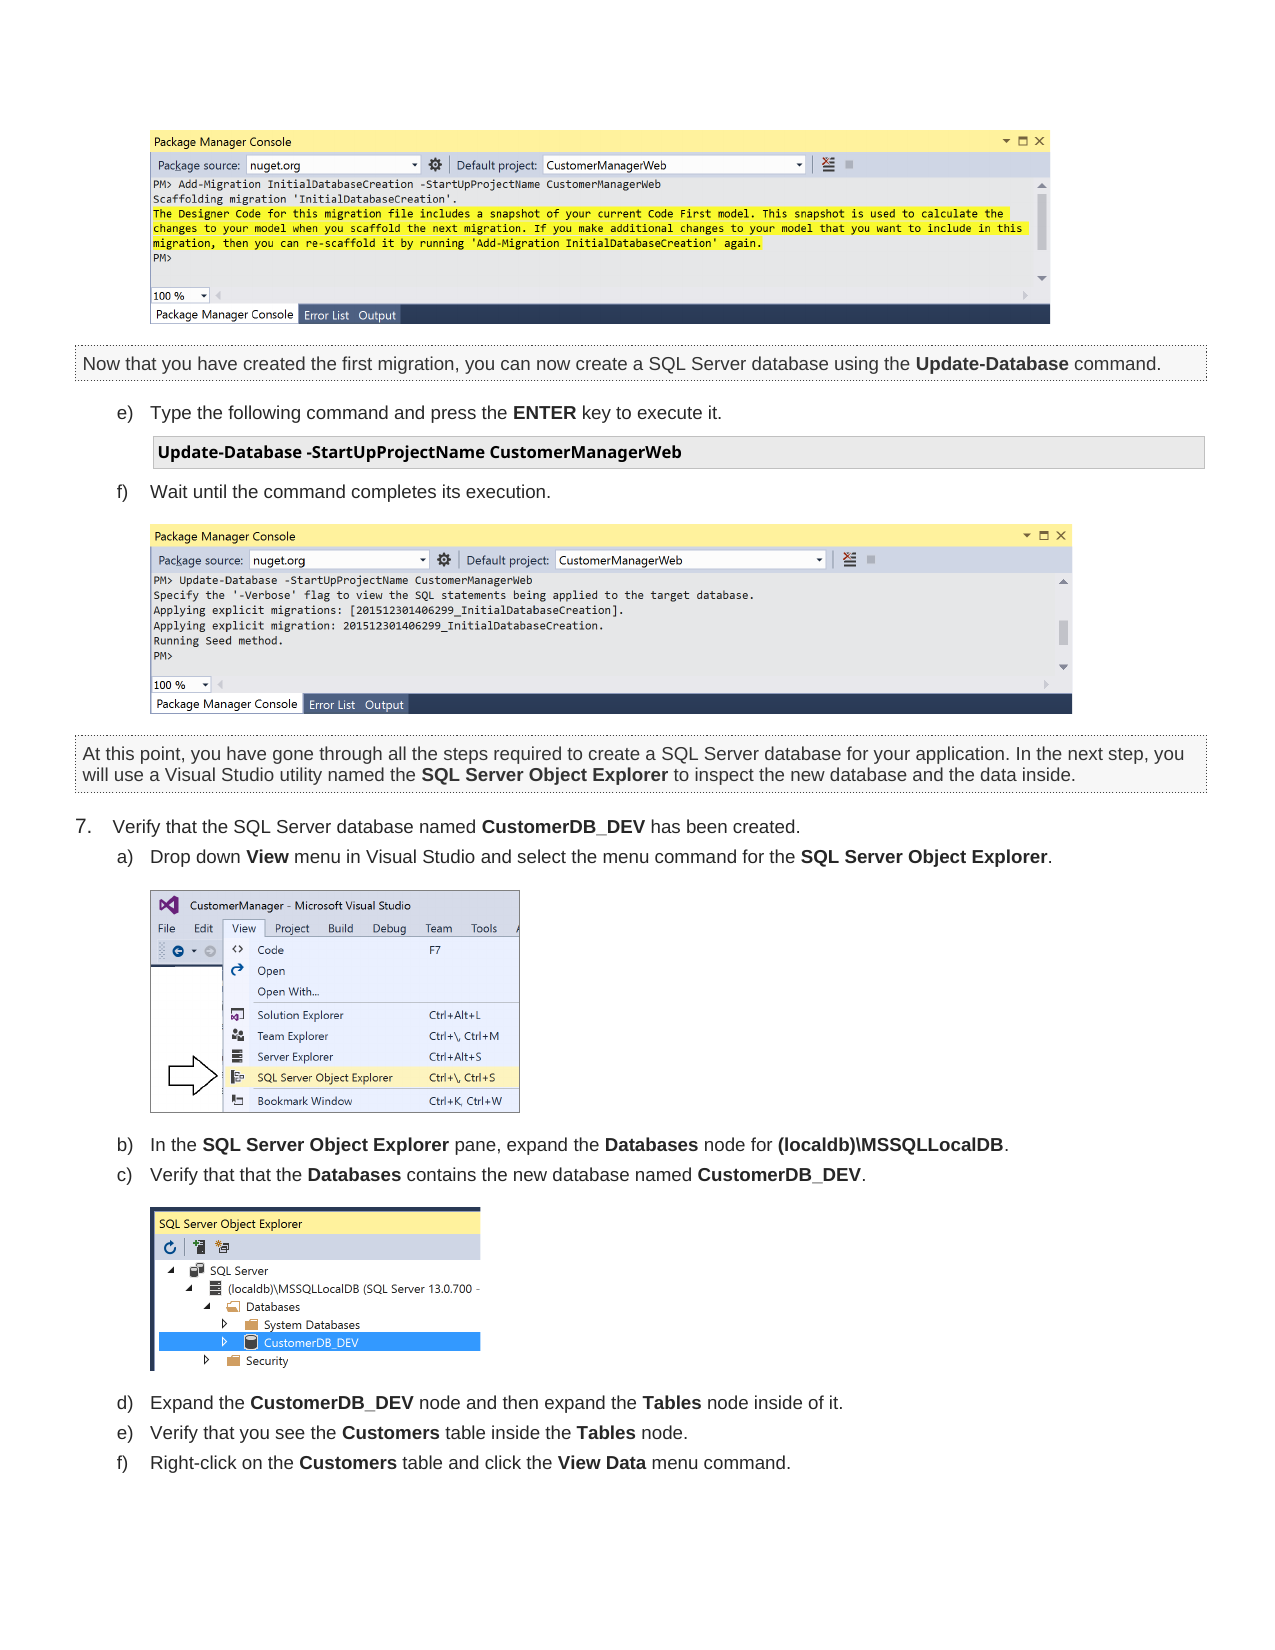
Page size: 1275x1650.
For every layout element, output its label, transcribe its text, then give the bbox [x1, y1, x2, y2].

list Verify that that the Databases contains the new database named CustomerDB_DEV. [117, 1164, 1200, 1186]
text Now that you have created the first migration, you can now create a SQL Server database using the Update-Database command. [75, 345, 1207, 381]
list Drop down View menu in Visual Studio and select the menu command for the SQL Server Object Explorer. [117, 846, 1200, 868]
list Right-click on the Customers table and click the View Data menu command. [117, 1452, 1200, 1473]
text Update-Database -StartUpProjectName CustomerManagerWeb [154, 437, 1204, 468]
text At this point, you have gone through all the steps required to create a SQL Server database for your application. In the next step, you will use a Visual Studio utility named the SQL Server Object Explorer to inspect the new database and the data inside. [75, 735, 1207, 793]
picture [150, 524, 1073, 714]
picture [151, 891, 519, 1112]
list Type the following command and press the ENTER key to execute it. [117, 402, 1200, 424]
list Expand the CustomerDB_DEV node and then expand the Tables node inside of it. [117, 1392, 1200, 1414]
list Verify that you see the Customers table inside the Tables node. [117, 1422, 1200, 1444]
list Wait until the command completes its execution. [117, 481, 1200, 503]
picture [150, 130, 1050, 324]
picture [150, 1207, 481, 1371]
list In the SQL Server Object Explorer pane, expand the Databases node for (localdb)\MSSQLLocalDB. [117, 1134, 1200, 1156]
list Verify that the SQL Server database named CustomerDB_DEV has been created. [75, 814, 1200, 838]
